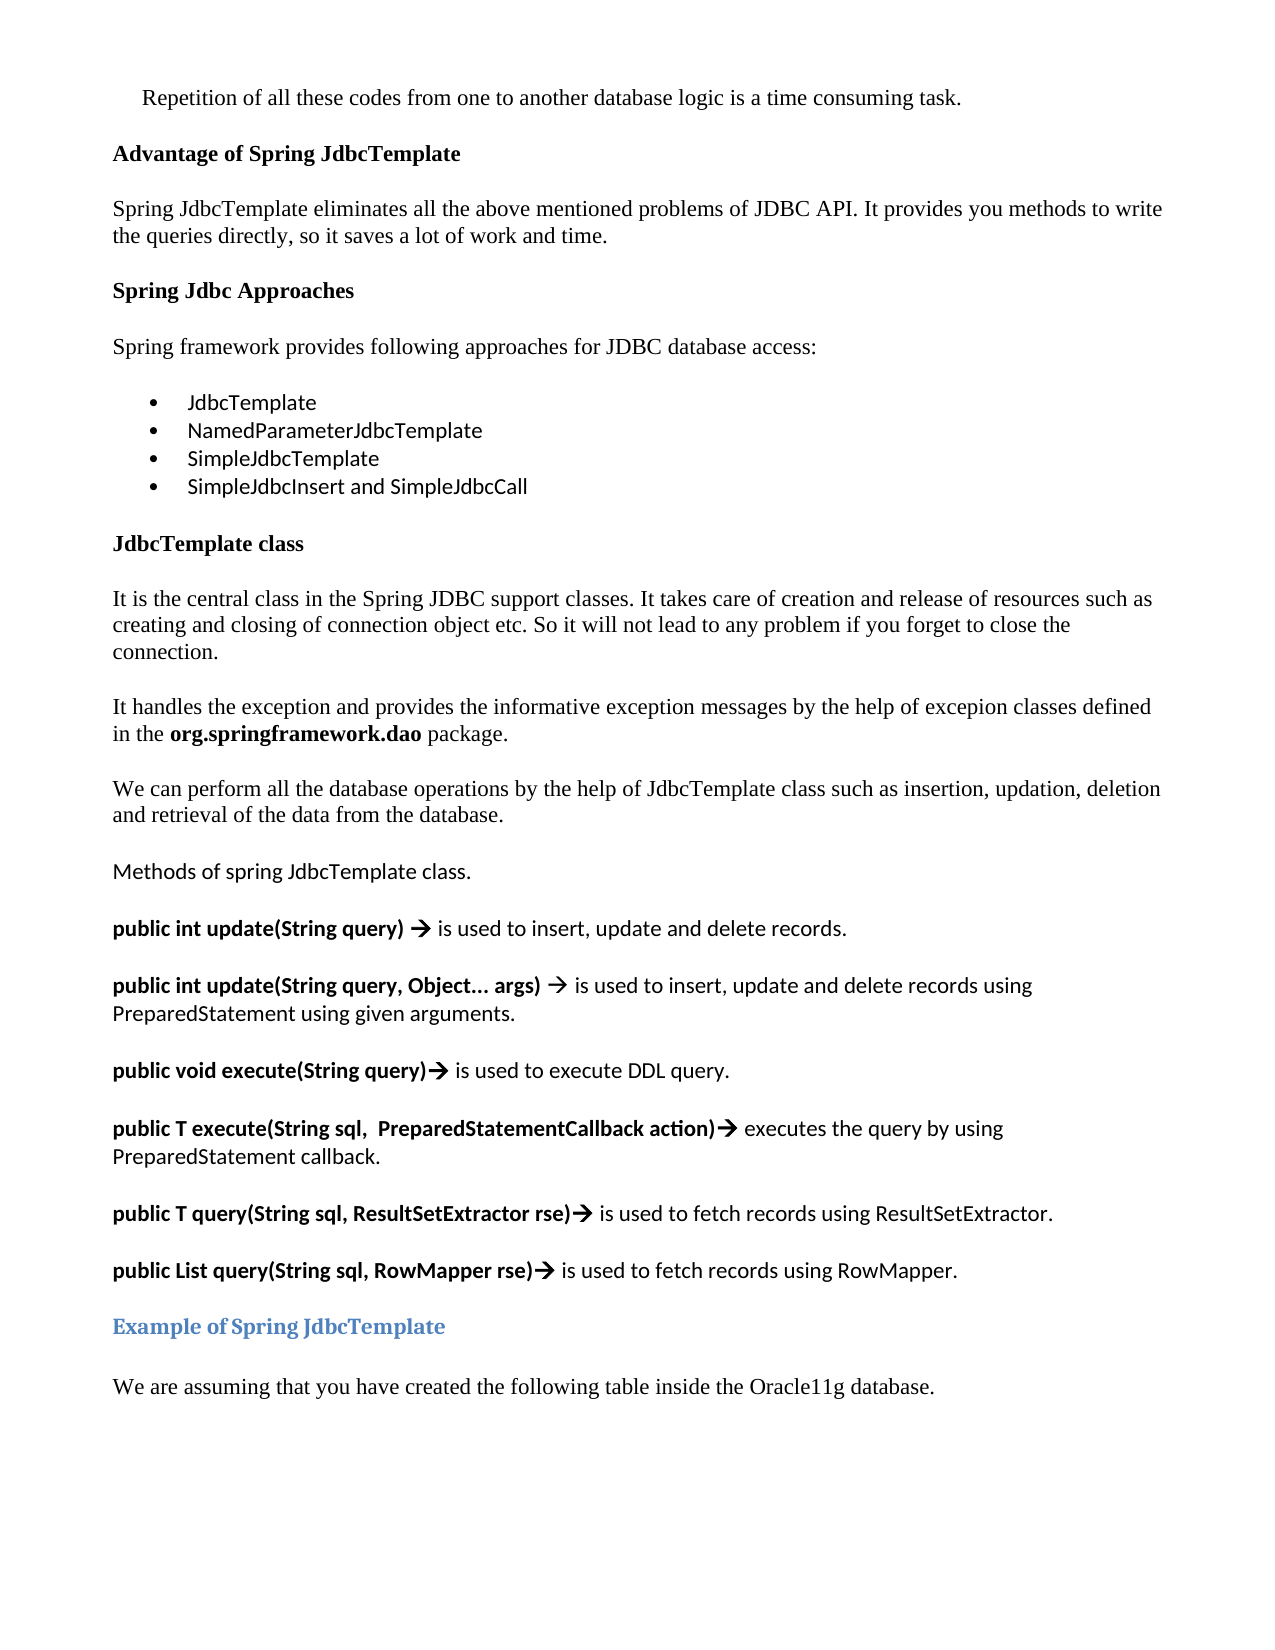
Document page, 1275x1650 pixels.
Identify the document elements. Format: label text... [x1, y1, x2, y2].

subtitle Spring Jdbc Approaches [112, 277, 1172, 304]
list NamedParameterJdbcTemplate [150, 416, 1172, 444]
text public List query(String sql, RowMapper rse) is used to fetch records using RowMapper. [112, 1256, 1172, 1284]
text public void execute(String query) is used to execute DDL query. [112, 1057, 1172, 1085]
text Spring framework provides following approaches for JDBC database access: [112, 333, 1172, 359]
subtitle Advantage of Spring JdbcTemplate [112, 140, 1172, 166]
subtitle Example of Spring JdbcTemplate [112, 1313, 1172, 1340]
list JdbcTemplate [150, 388, 1172, 416]
list SimpleJdbcTemplate [150, 444, 1172, 472]
list SimpleJdbcInsert and SimpleJdbcCall [150, 472, 1172, 500]
text public T query(String sql, ResultSetExtractor rse) is used to fetch records using ResultSetExtractor. [112, 1199, 1172, 1227]
subtitle JdbcTemplate class [112, 529, 1172, 556]
text Spring JdbcTemplate eliminates all the above mentioned problems of JDBC API. It provides you methods to write the queries directly, so it saves a lot of work and time. [112, 195, 1172, 248]
text It is the central class in the Spring JDBC support classes. It takes care of creation and release of resources such as creating and closing of connection object etc. So it will not lead to any problem if you forget to close the connection. [112, 585, 1172, 664]
text We are assuming that you have created the following table inside the Oracle11g database. [112, 1373, 1172, 1399]
text We can perform all the database operations by the help of JdbcTemplate class such as insertion, updation, deletion and retrieval of the data from the database. [112, 775, 1172, 828]
text public int update(String query) is used to insert, update and delete records. [112, 914, 1172, 942]
text  Repetition of all these codes from one to another database logic is a time consuming task. [112, 84, 1172, 111]
text It handles the exception and provides the informative exception messages by the help of excepion classes defined in the org.springframework.dao package. [112, 693, 1172, 746]
text Methods of spring JdbcTemplate class. [112, 857, 1172, 885]
text public T execute(String sql, PreparedStatementCallback action) executes the query by using PreparedStatement callback. [112, 1114, 1172, 1170]
text public int update(String query, Object... args) is used to insert, update and delete records using PreparedStatement using given arguments. [112, 971, 1172, 1027]
